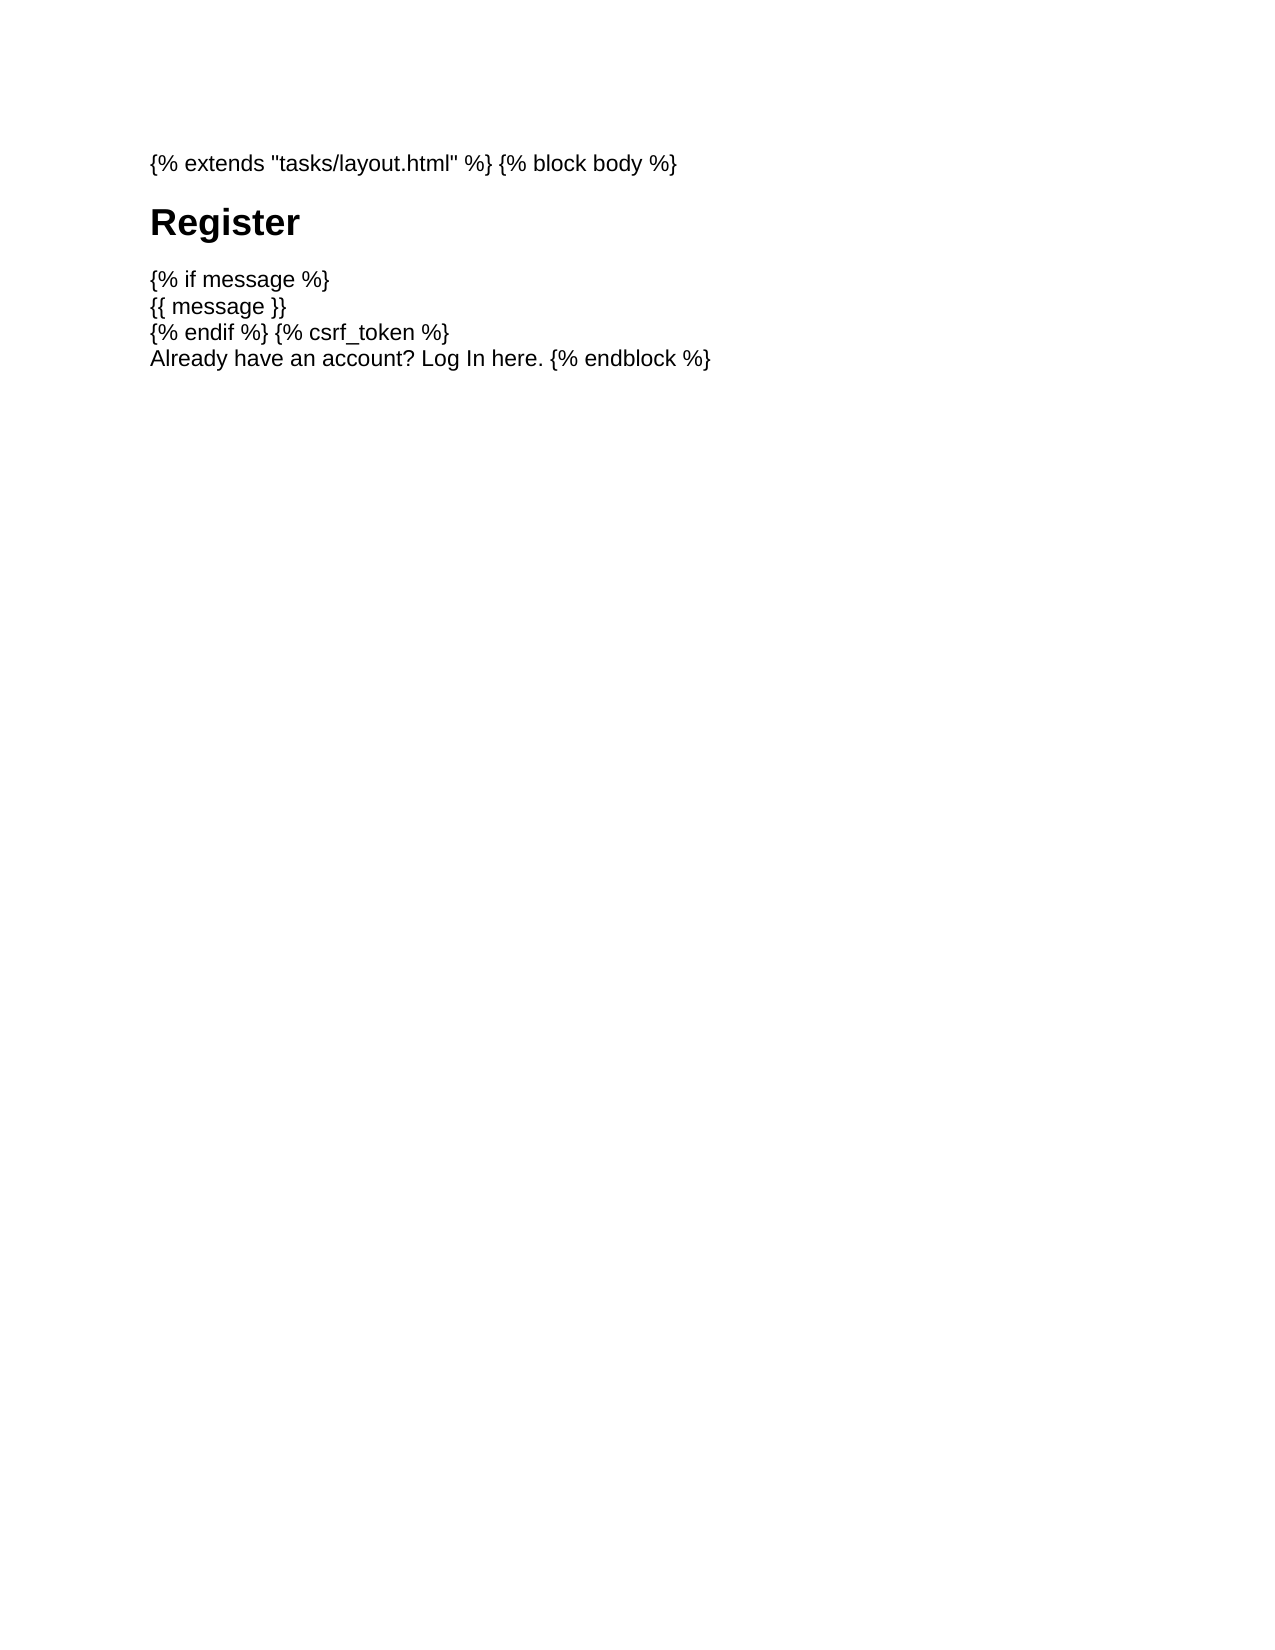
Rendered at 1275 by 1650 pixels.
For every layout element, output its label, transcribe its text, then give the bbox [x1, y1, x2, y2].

subtitle Register [150, 200, 1125, 243]
text {% extends "tasks/layout.html" %} {% block body %} [150, 150, 1125, 176]
text {% endif %} {% csrf_token %} [150, 319, 1125, 345]
text {{ message }} [150, 293, 1125, 319]
text {% if message %} [150, 266, 1125, 293]
text Already have an account? Log In here. {% endblock %} [150, 345, 1125, 372]
